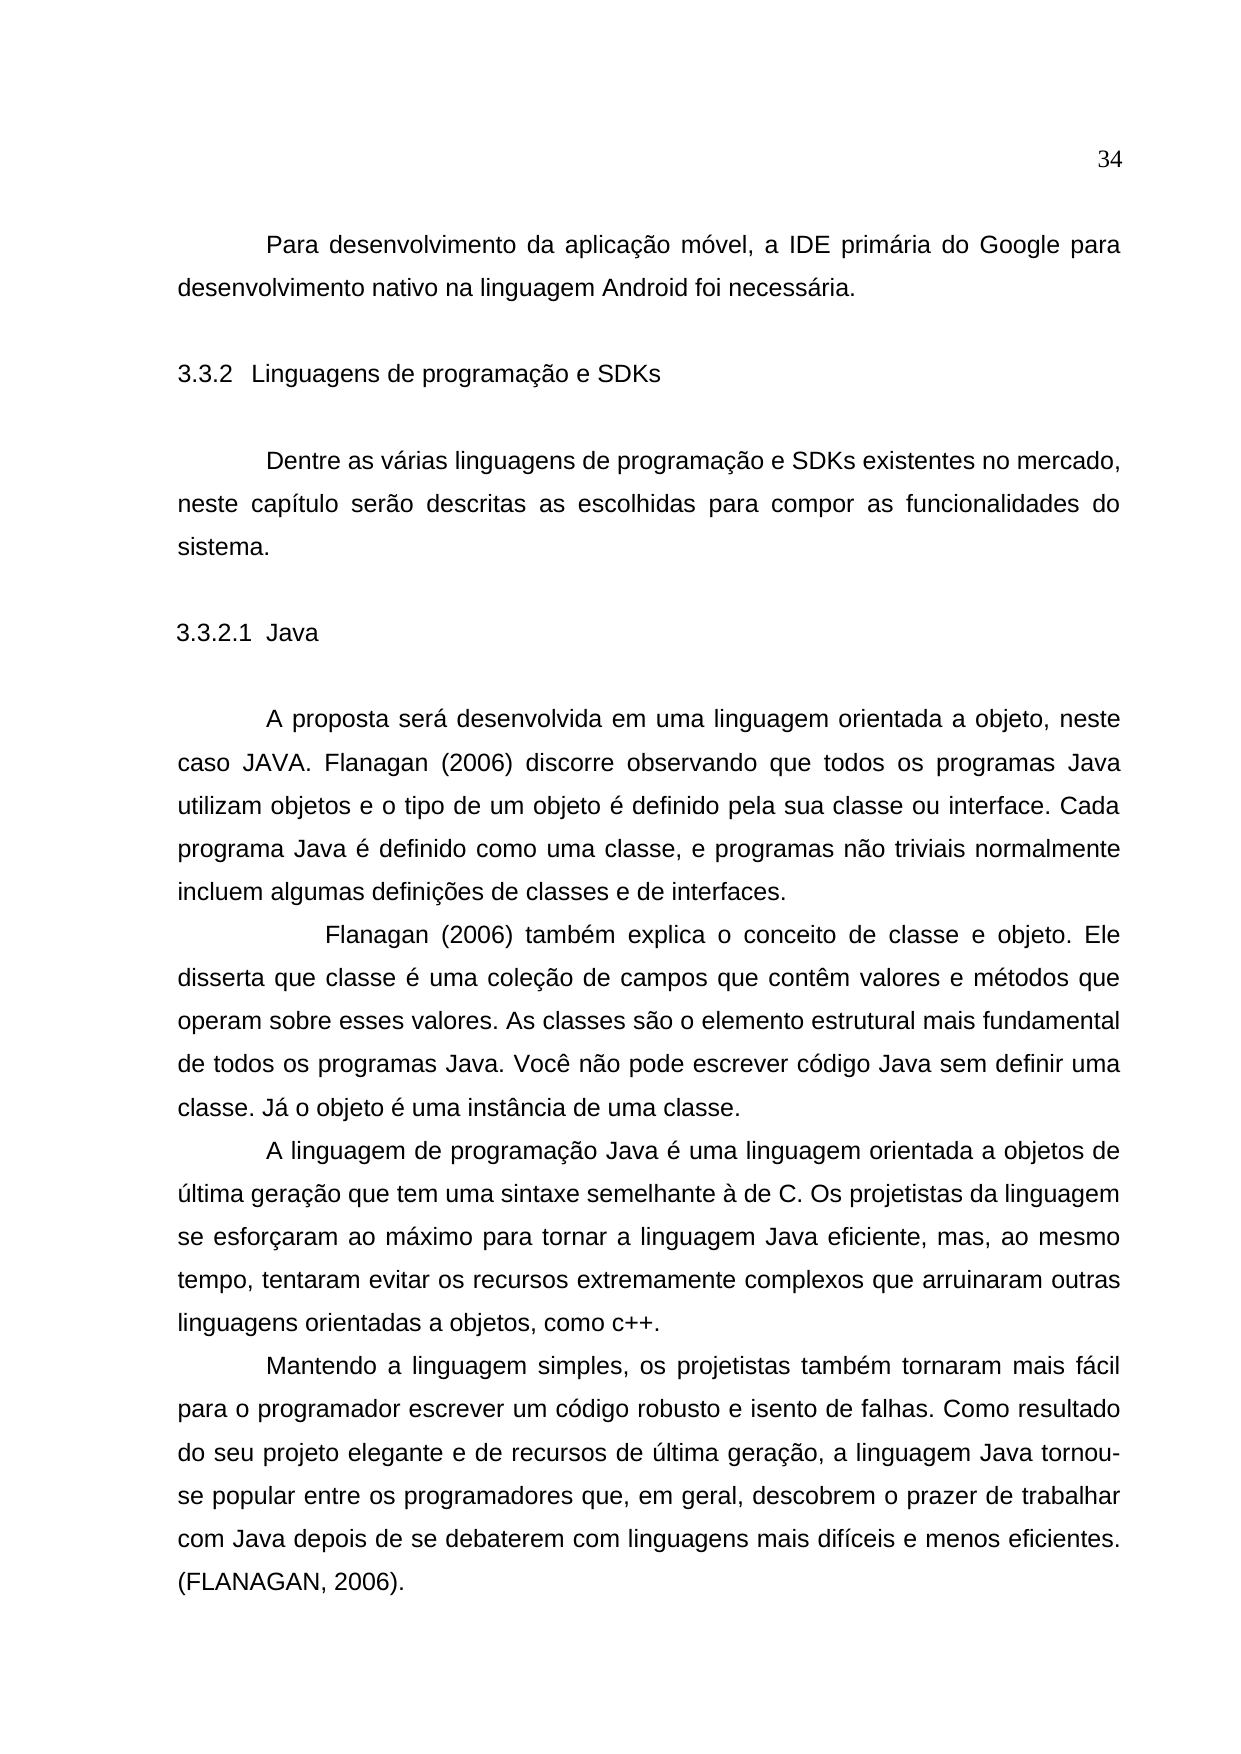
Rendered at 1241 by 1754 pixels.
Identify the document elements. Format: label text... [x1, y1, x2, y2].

text Dentre as várias linguagens de programação e SDKs existentes no mercado, neste capítulo serão descritas as escolhidas para compor as funcionalidades do sistema. [177, 446, 1122, 561]
text Java [176, 618, 1122, 647]
text A linguagem de programação Java é uma linguagem orientada a objetos de última geração que tem uma sintaxe semelhante à de C. Os projetistas da linguagem se esforçaram ao máximo para tornar a linguagem Java eficiente, mas, ao mesmo tempo, tentaram evitar os recursos extremamente complexos que arruinaram outras linguagens orientadas a objetos, como c++. [177, 1136, 1122, 1337]
text Linguagens de programação e SDKs [177, 359, 1122, 388]
text Flanagan (2006) também explica o conceito de classe e objeto. Ele disserta que classe é uma coleção de campos que contêm valores e métodos que operam sobre esses valores. As classes são o elemento estrutural mais fundamental de todos os programas Java. Você não pode escrever código Java sem definir uma classe. Já o objeto é uma instância de uma classe. [177, 920, 1122, 1121]
text A proposta será desenvolvida em uma linguagem orientada a objeto, neste caso JAVA. Flanagan (2006) discorre observando que todos os programas Java utilizam objetos e o tipo de um objeto é definido pela sua classe ou interface. Cada programa Java é definido como uma classe, e programas não triviais normalmente incluem algumas definições de classes e de interfaces. [177, 704, 1122, 906]
text Mantendo a linguagem simples, os projetistas também tornaram mais fácil para o programador escrever um código robusto e isento de falhas. Como resultado do seu projeto elegante e de recursos de última geração, a linguagem Java tornou-se popular entre os programadores que, em geral, descobrem o prazer de trabalhar com Java depois de se debaterem com linguagens mais difíceis e menos eficientes. (FLANAGAN, 2006). [177, 1351, 1122, 1596]
text Para desenvolvimento da aplicação móvel, a IDE primária do Google para desenvolvimento nativo na linguagem Android foi necessária. [177, 230, 1122, 302]
